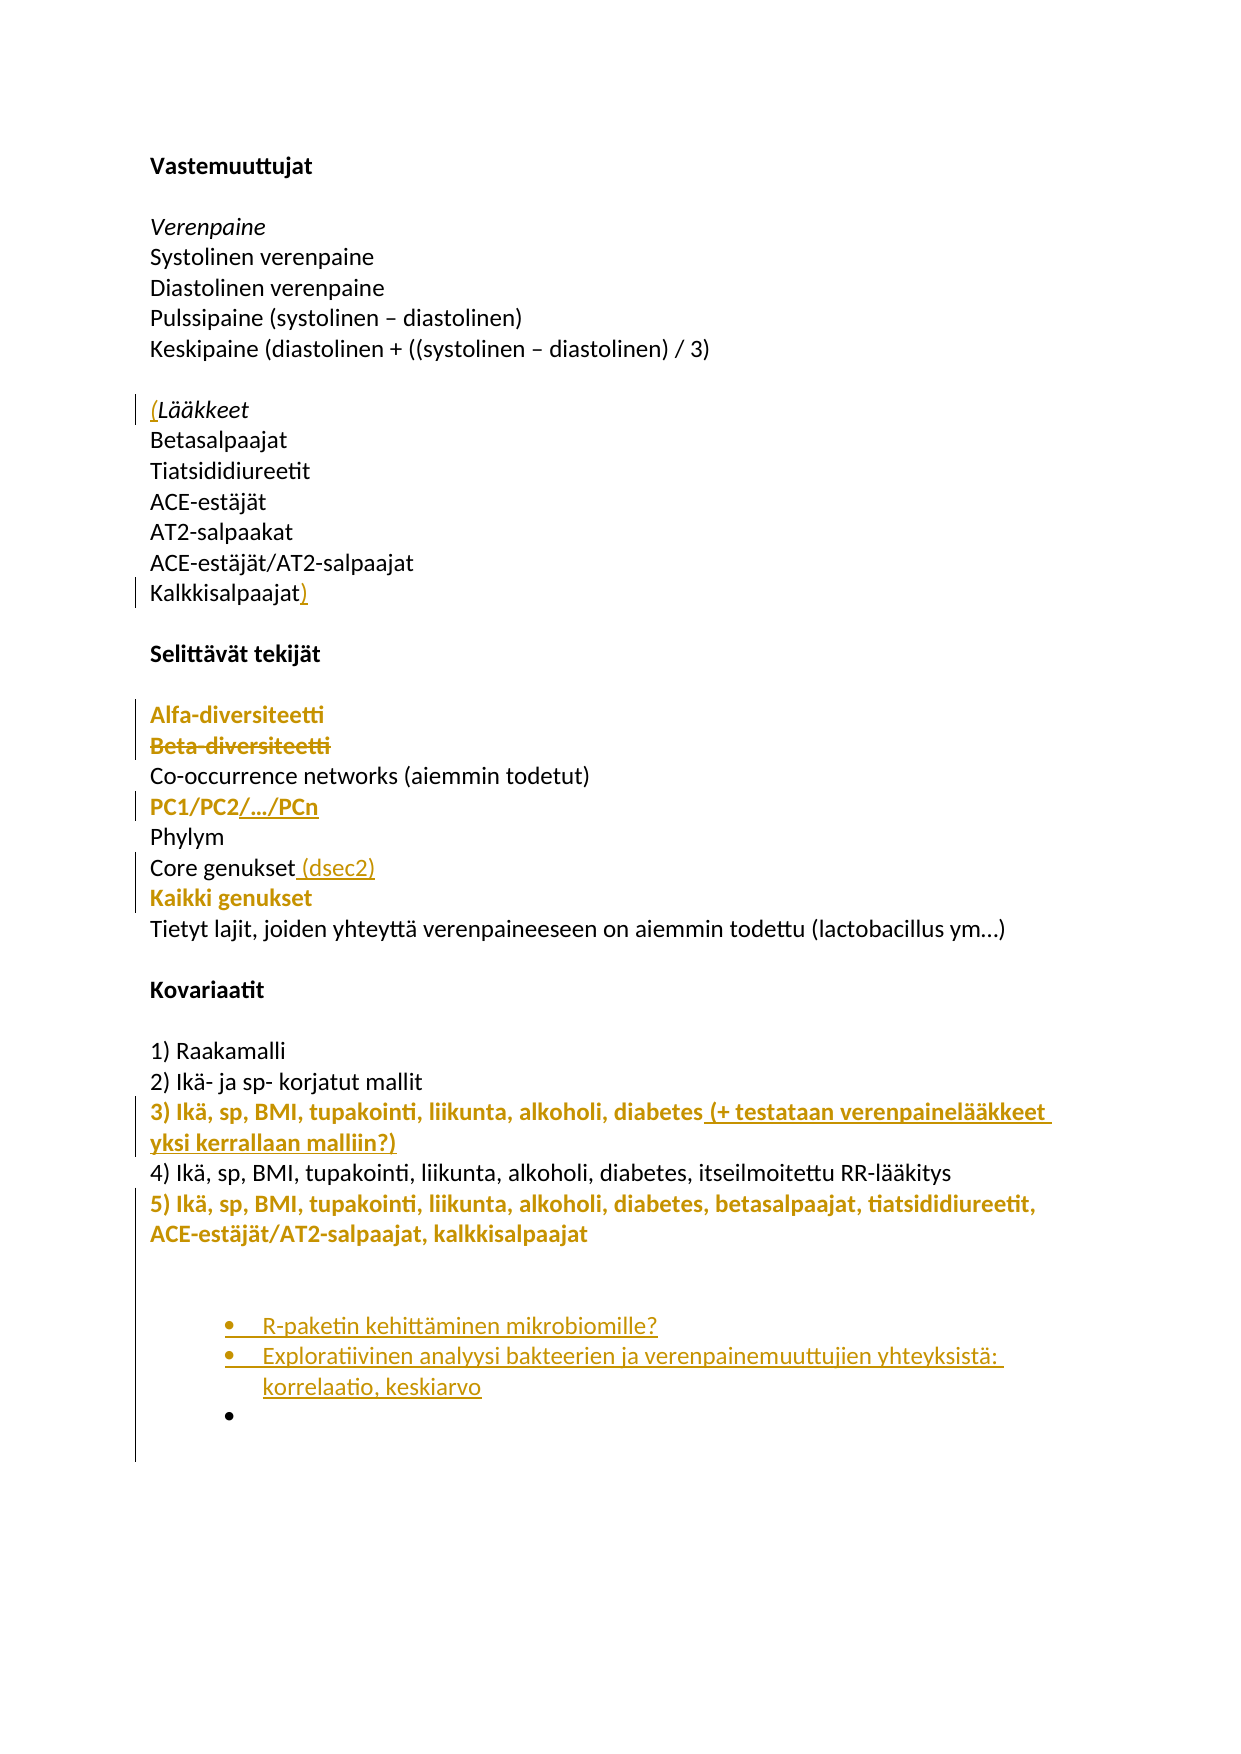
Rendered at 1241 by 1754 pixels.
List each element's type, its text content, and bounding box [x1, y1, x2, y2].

text ACE-estäjät [150, 486, 1090, 516]
text AT2-salpaakat [150, 516, 1090, 547]
text Alfa-diversiteetti [150, 699, 1090, 730]
text 2) Ikä- ja sp- korjatut mallit [150, 1066, 1090, 1096]
text Kalkkisalpaajat [150, 577, 1090, 608]
text Kovariaatit [150, 974, 1090, 1004]
text PC1/PC2 [150, 791, 1090, 821]
text Core genukset [150, 852, 1090, 882]
text Pulssipaine (systolinen – diastolinen) [150, 303, 1090, 333]
text Vastemuuttujat [150, 150, 1090, 181]
text Tiatsididiureetit [150, 455, 1090, 486]
text Diastolinen verenpaine [150, 272, 1090, 303]
text 1) Raakamalli [150, 1035, 1090, 1066]
text Kaikki genukset [150, 882, 1090, 913]
text ACE-estäjät/AT2-salpaajat [150, 547, 1090, 577]
text Betasalpaajat [150, 425, 1090, 455]
text Co-occurrence networks (aiemmin todetut) [150, 760, 1090, 791]
text Keskipaine (diastolinen + ((systolinen – diastolinen) / 3) [150, 333, 1090, 364]
text Verenpaine [150, 211, 1090, 242]
text Selittävät tekijät [150, 638, 1090, 669]
text 3) Ikä, sp, BMI, tupakointi, liikunta, alkoholi, diabetes [150, 1096, 1090, 1157]
text 4) Ikä, sp, BMI, tupakointi, liikunta, alkoholi, diabetes, itseilmoitettu RR-lääkitys [150, 1157, 1090, 1188]
text Lääkkeet [150, 394, 1090, 425]
text Systolinen verenpaine [150, 242, 1090, 272]
text Phylym [150, 821, 1090, 852]
text Tietyt lajit, joiden yhteyttä verenpaineeseen on aiemmin todettu (lactobacillus ym…) [150, 913, 1090, 943]
text 5) Ikä, sp, BMI, tupakointi, liikunta, alkoholi, diabetes, betasalpaajat, tiatsididiureetit, ACE-estäjät/AT2-salpaajat, kalkkisalpaajat [150, 1188, 1090, 1249]
text Beta-diversiteetti [150, 730, 1090, 760]
